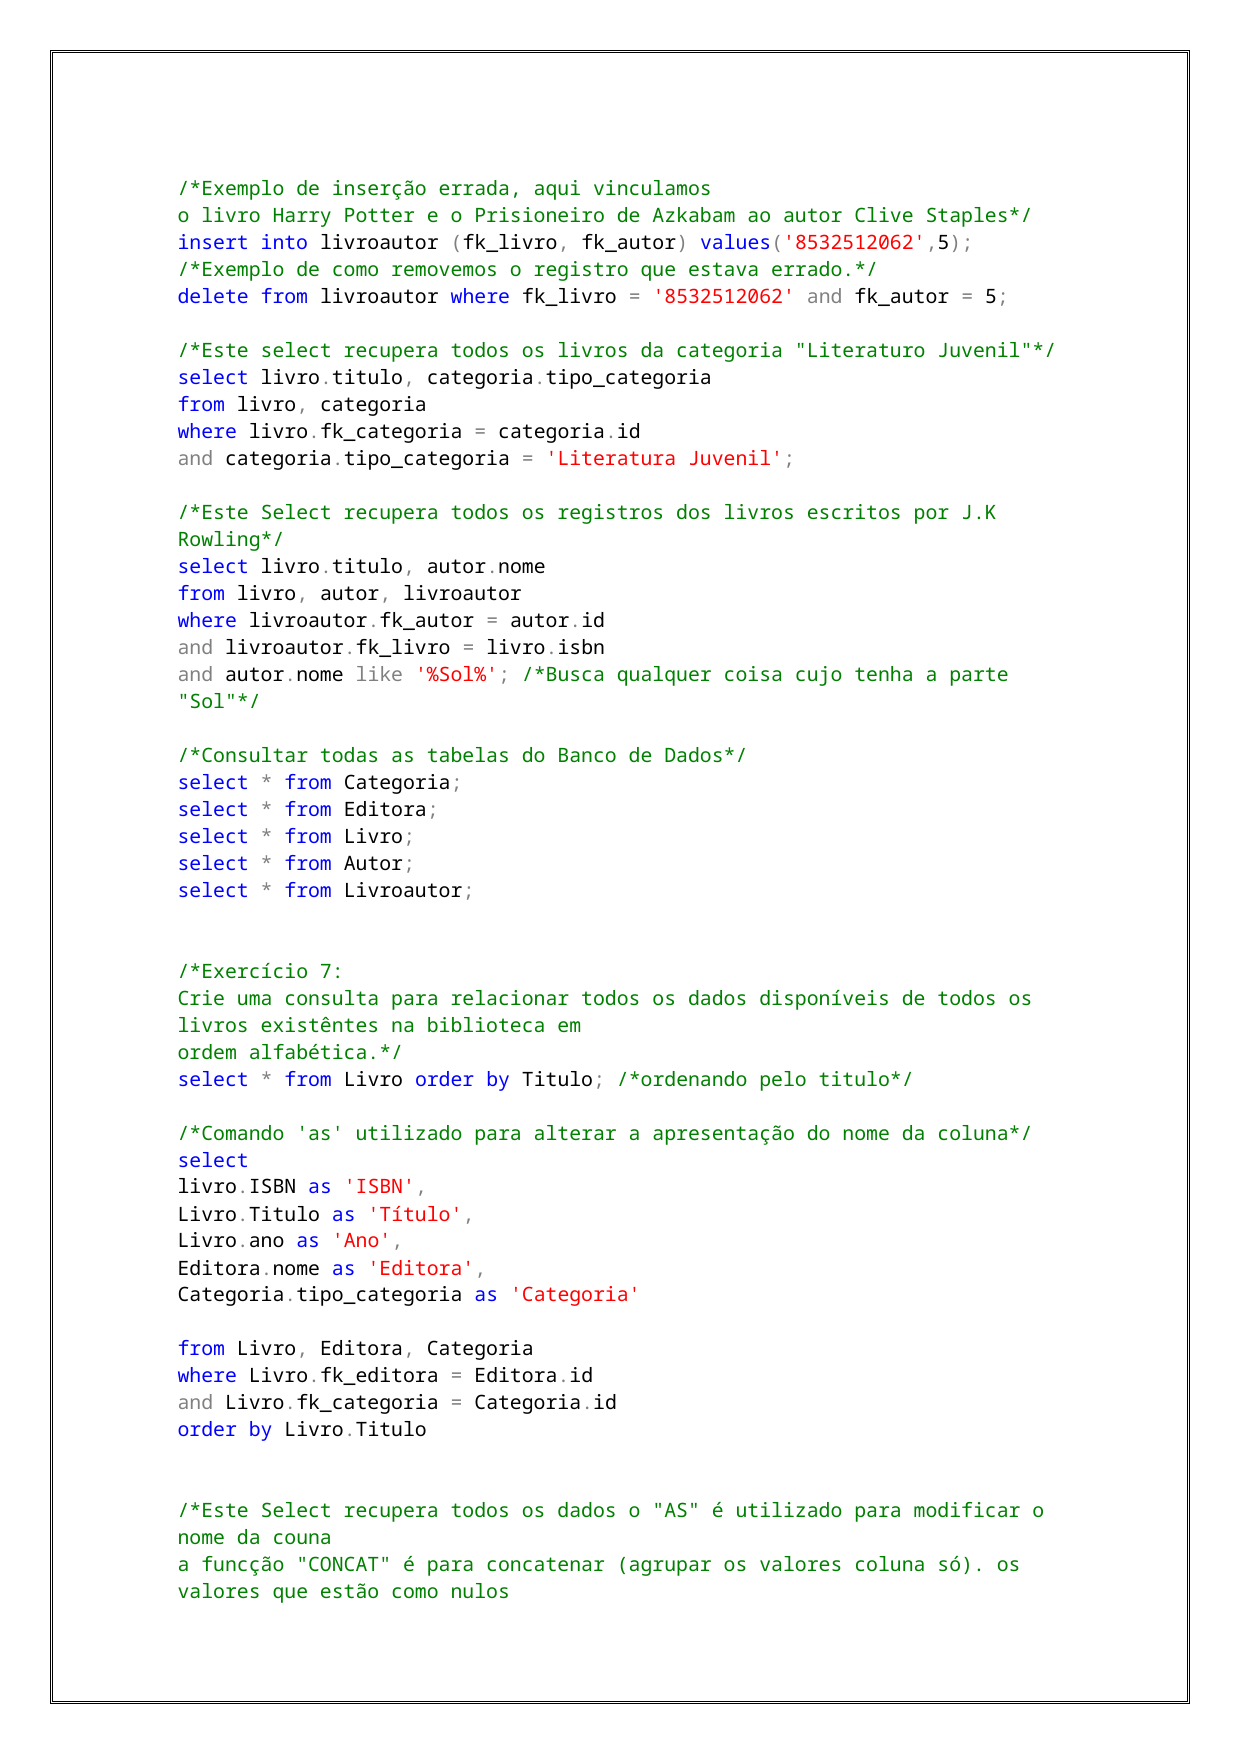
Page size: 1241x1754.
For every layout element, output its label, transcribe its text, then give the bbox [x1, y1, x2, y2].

text and categoria.tipo_categoria = 'Literatura Juvenil'; [177, 444, 1063, 471]
text select * from Autor; [177, 849, 1063, 876]
text where livro.fk_categoria = categoria.id [177, 417, 1063, 444]
text from livro, categoria [177, 390, 1063, 417]
text order by Livro.Titulo [177, 1416, 1063, 1443]
text where livroautor.fk_autor = autor.id [177, 606, 1063, 633]
text /*Este Select recupera todos os registros dos livros escritos por J.K Rowling*/ [177, 498, 1063, 552]
text Livro.ano as 'Ano', [177, 1227, 1063, 1254]
text Livro.Titulo as 'Título', [177, 1200, 1063, 1227]
text Crie uma consulta para relacionar todos os dados disponíveis de todos os livros existêntes na biblioteca em [177, 984, 1063, 1038]
text and autor.nome like '%Sol%'; /*Busca qualquer coisa cujo tenha a parte "Sol"*/ [177, 660, 1063, 714]
text select * from Livroautor; [177, 876, 1063, 903]
text Editora.nome as 'Editora', [177, 1254, 1063, 1281]
text /*Exemplo de inserção errada, aqui vinculamos [177, 174, 1063, 202]
text select * from Categoria; [177, 768, 1063, 795]
text select * from Livro order by Titulo; /*ordenando pelo titulo*/ [177, 1065, 1063, 1092]
text select livro.titulo, autor.nome [177, 552, 1063, 579]
text /*Este select recupera todos os livros da categoria "Literaturo Juvenil"*/ [177, 336, 1063, 363]
text /*Exercício 7: [177, 957, 1063, 984]
text select livro.titulo, categoria.tipo_categoria [177, 363, 1063, 390]
text from livro, autor, livroautor [177, 579, 1063, 606]
text where Livro.fk_editora = Editora.id [177, 1362, 1063, 1389]
text /*Comando 'as' utilizado para alterar a apresentação do nome da coluna*/ [177, 1119, 1063, 1146]
text select * from Editora; [177, 795, 1063, 822]
text and livroautor.fk_livro = livro.isbn [177, 633, 1063, 660]
text /*Exemplo de como removemos o registro que estava errado.*/ [177, 256, 1063, 282]
text livro.ISBN as 'ISBN', [177, 1173, 1063, 1200]
text o livro Harry Potter e o Prisioneiro de Azkabam ao autor Clive Staples*/ [177, 202, 1063, 228]
text from Livro, Editora, Categoria [177, 1335, 1063, 1362]
text insert into livroautor (fk_livro, fk_autor) values('8532512062',5); [177, 228, 1063, 256]
text /*Este Select recupera todos os dados o "AS" é utilizado para modificar o nome da couna [177, 1497, 1063, 1551]
text select [177, 1146, 1063, 1173]
text and Livro.fk_categoria = Categoria.id [177, 1389, 1063, 1416]
text Categoria.tipo_categoria as 'Categoria' [177, 1281, 1063, 1308]
text delete from livroautor where fk_livro = '8532512062' and fk_autor = 5; [177, 282, 1063, 309]
text ordem alfabética.*/ [177, 1038, 1063, 1065]
text /*Consultar todas as tabelas do Banco de Dados*/ [177, 741, 1063, 768]
text a funcção "CONCAT" é para concatenar (agrupar os valores coluna só). os valores que estão como nulos [177, 1551, 1063, 1604]
text select * from Livro; [177, 822, 1063, 849]
